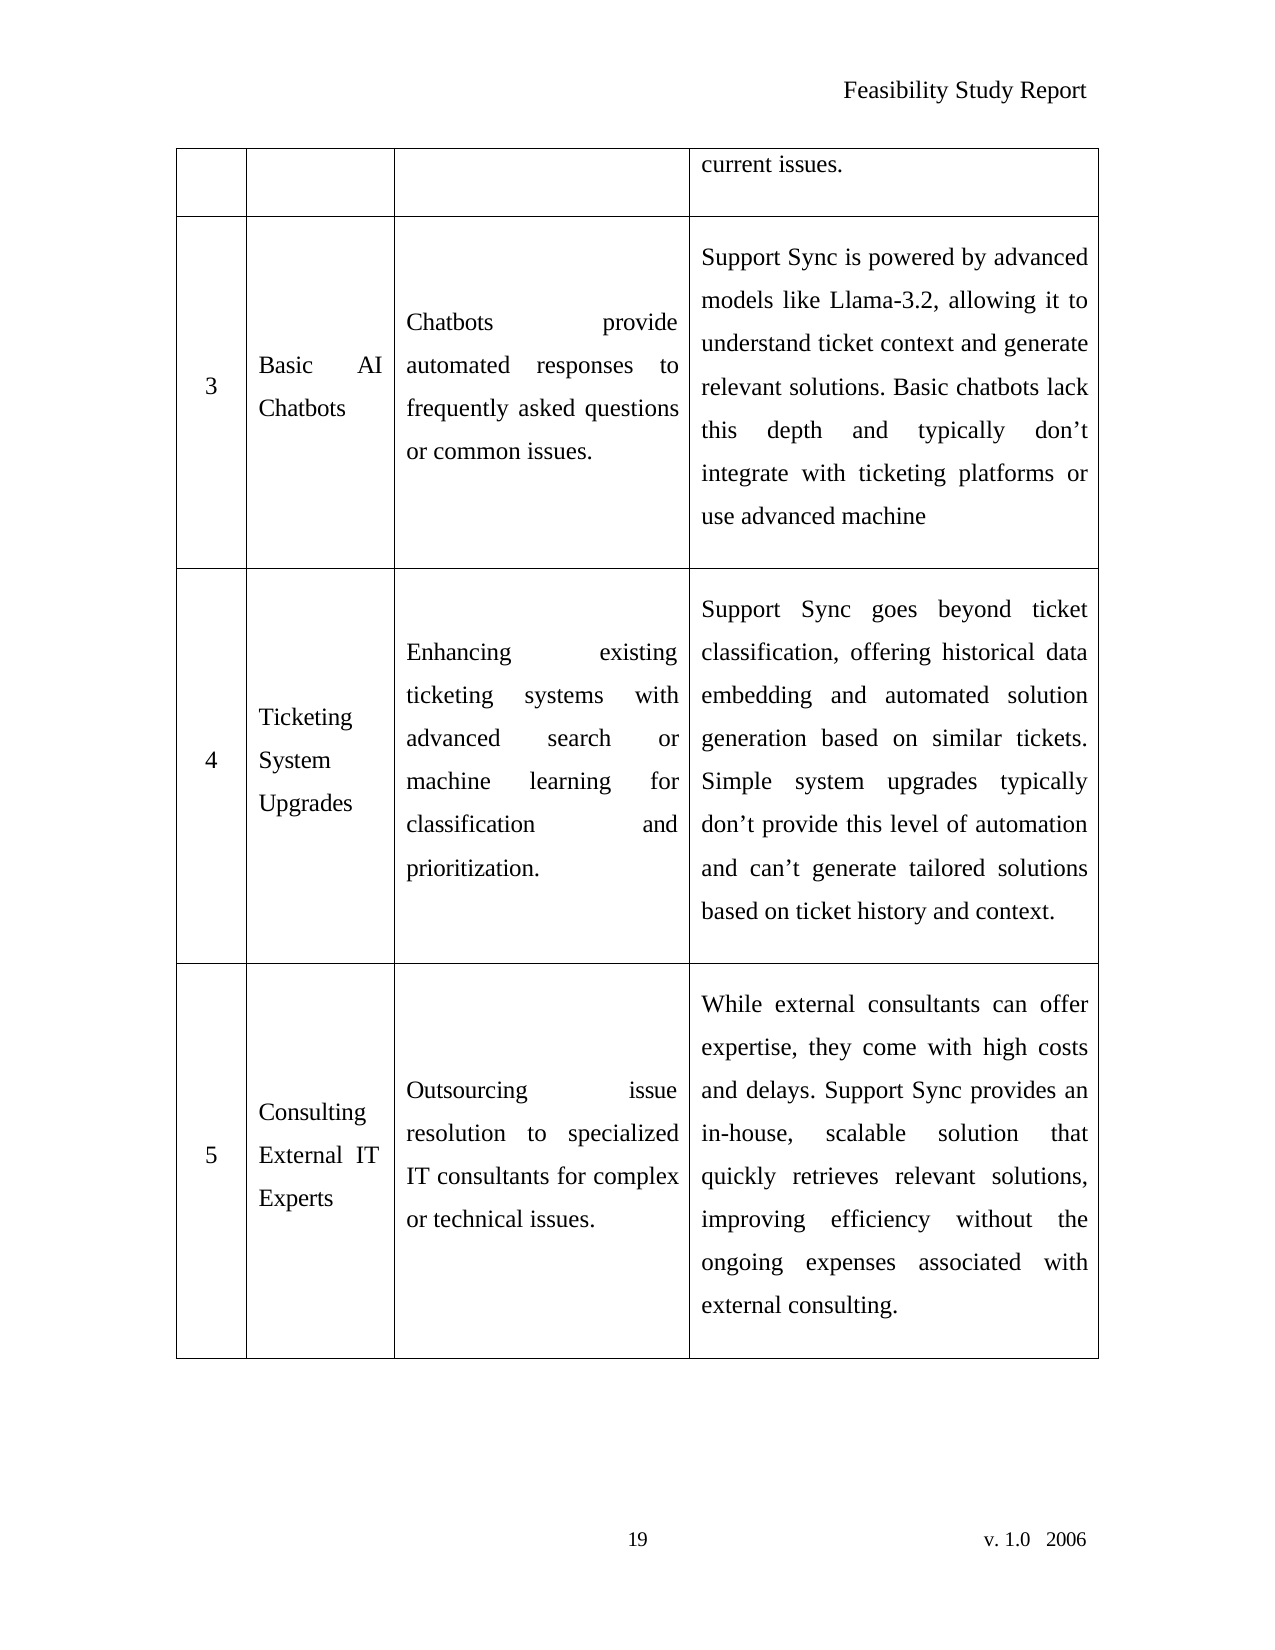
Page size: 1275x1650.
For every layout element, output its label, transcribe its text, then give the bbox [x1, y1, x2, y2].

table_cell 5 [177, 964, 246, 1358]
table_header [247, 149, 394, 216]
table_cell 3 [177, 217, 246, 568]
table_header [395, 149, 689, 216]
table_cell Ticketing System Upgrades [247, 569, 394, 963]
table_cell While external consultants can offer expertise, they come with high costs and delays. Support Sync provides an in-house, scalable solution that quickly retrieves relevant solutions, improving efficiency without the ongoing expenses associated with external consulting. [690, 964, 1098, 1358]
table_cell 4 [177, 569, 246, 963]
table_cell Consulting External IT Experts [247, 964, 394, 1358]
table_cell Chatbots provide automated responses to frequently asked questions or common issues. [395, 217, 689, 568]
table_header [177, 149, 246, 216]
table_cell Support Sync is powered by advanced models like Llama-3.2, allowing it to understand ticket context and generate relevant solutions. Basic chatbots lack this depth and typically don’t integrate with ticketing platforms or use advanced machine [690, 217, 1098, 568]
table_cell Enhancing existing ticketing systems with advanced search or machine learning for classification and prioritization. [395, 569, 689, 963]
table_header current issues. [690, 149, 1098, 216]
table_cell Outsourcing issue resolution to specialized IT consultants for complex or technical issues. [395, 964, 689, 1358]
table_cell Support Sync goes beyond ticket classification, offering historical data embedding and automated solution generation based on similar tickets. Simple system upgrades typically don’t provide this level of automation and can’t generate tailored solutions based on ticket history and context. [690, 569, 1098, 963]
table_cell Basic AI Chatbots [247, 217, 394, 568]
